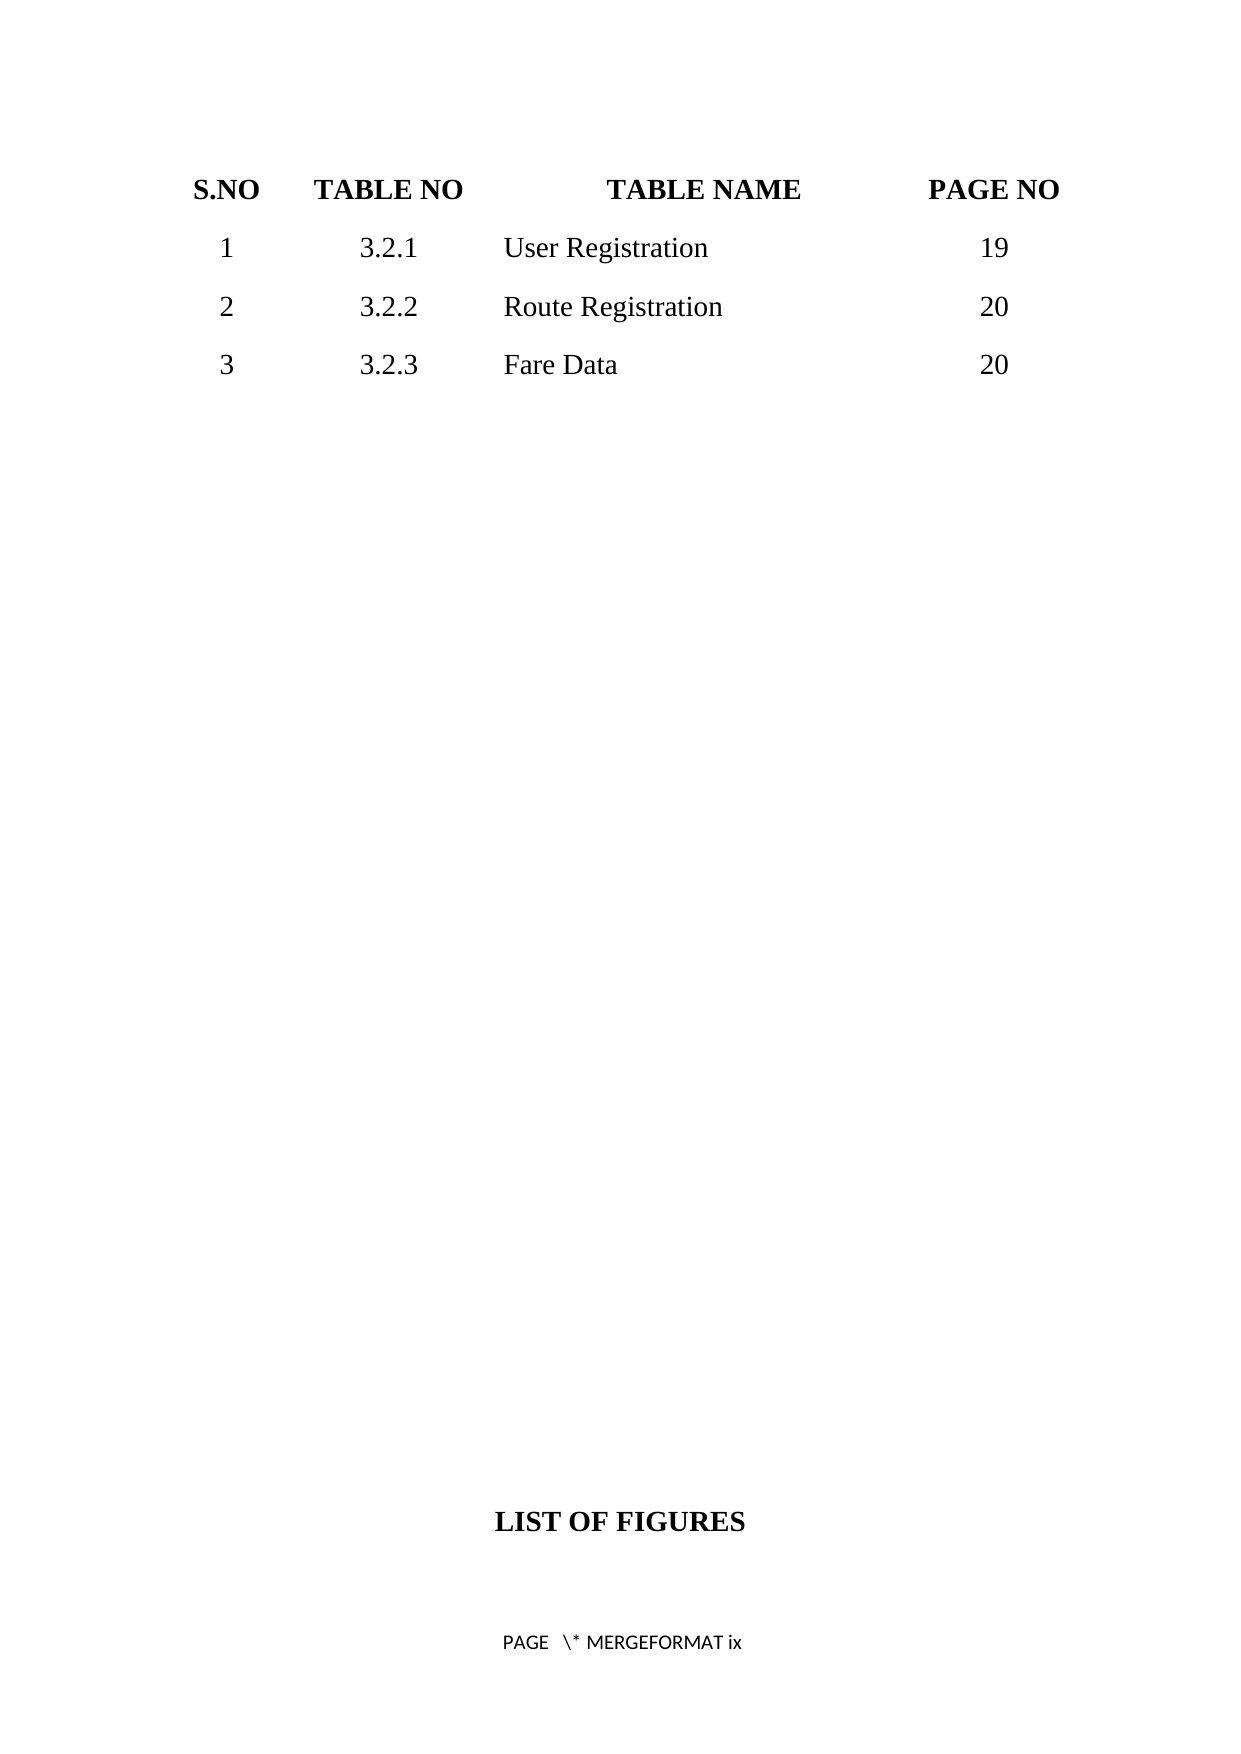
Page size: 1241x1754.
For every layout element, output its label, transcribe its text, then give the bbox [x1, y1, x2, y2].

table_header S.NO [168, 159, 285, 218]
table_header PAGE NO [916, 159, 1072, 218]
table_cell 19 [916, 218, 1072, 276]
table_cell 3.2.2 [285, 276, 492, 335]
table_cell Route Registration [492, 276, 916, 335]
table_header TABLE NAME [492, 159, 916, 218]
table_cell 3.2.1 [285, 218, 492, 276]
table_cell 2 [168, 276, 285, 335]
table_cell Fare Data [492, 335, 916, 393]
table_cell 3.2.3 [285, 335, 492, 393]
table_cell 20 [916, 276, 1072, 335]
table_cell 1 [168, 218, 285, 276]
text LIST OF FIGURES [150, 1504, 1090, 1537]
table_header TABLE NO [285, 159, 492, 218]
table_cell User Registration [492, 218, 916, 276]
table_cell 20 [916, 335, 1072, 393]
table_cell 3 [168, 335, 285, 393]
